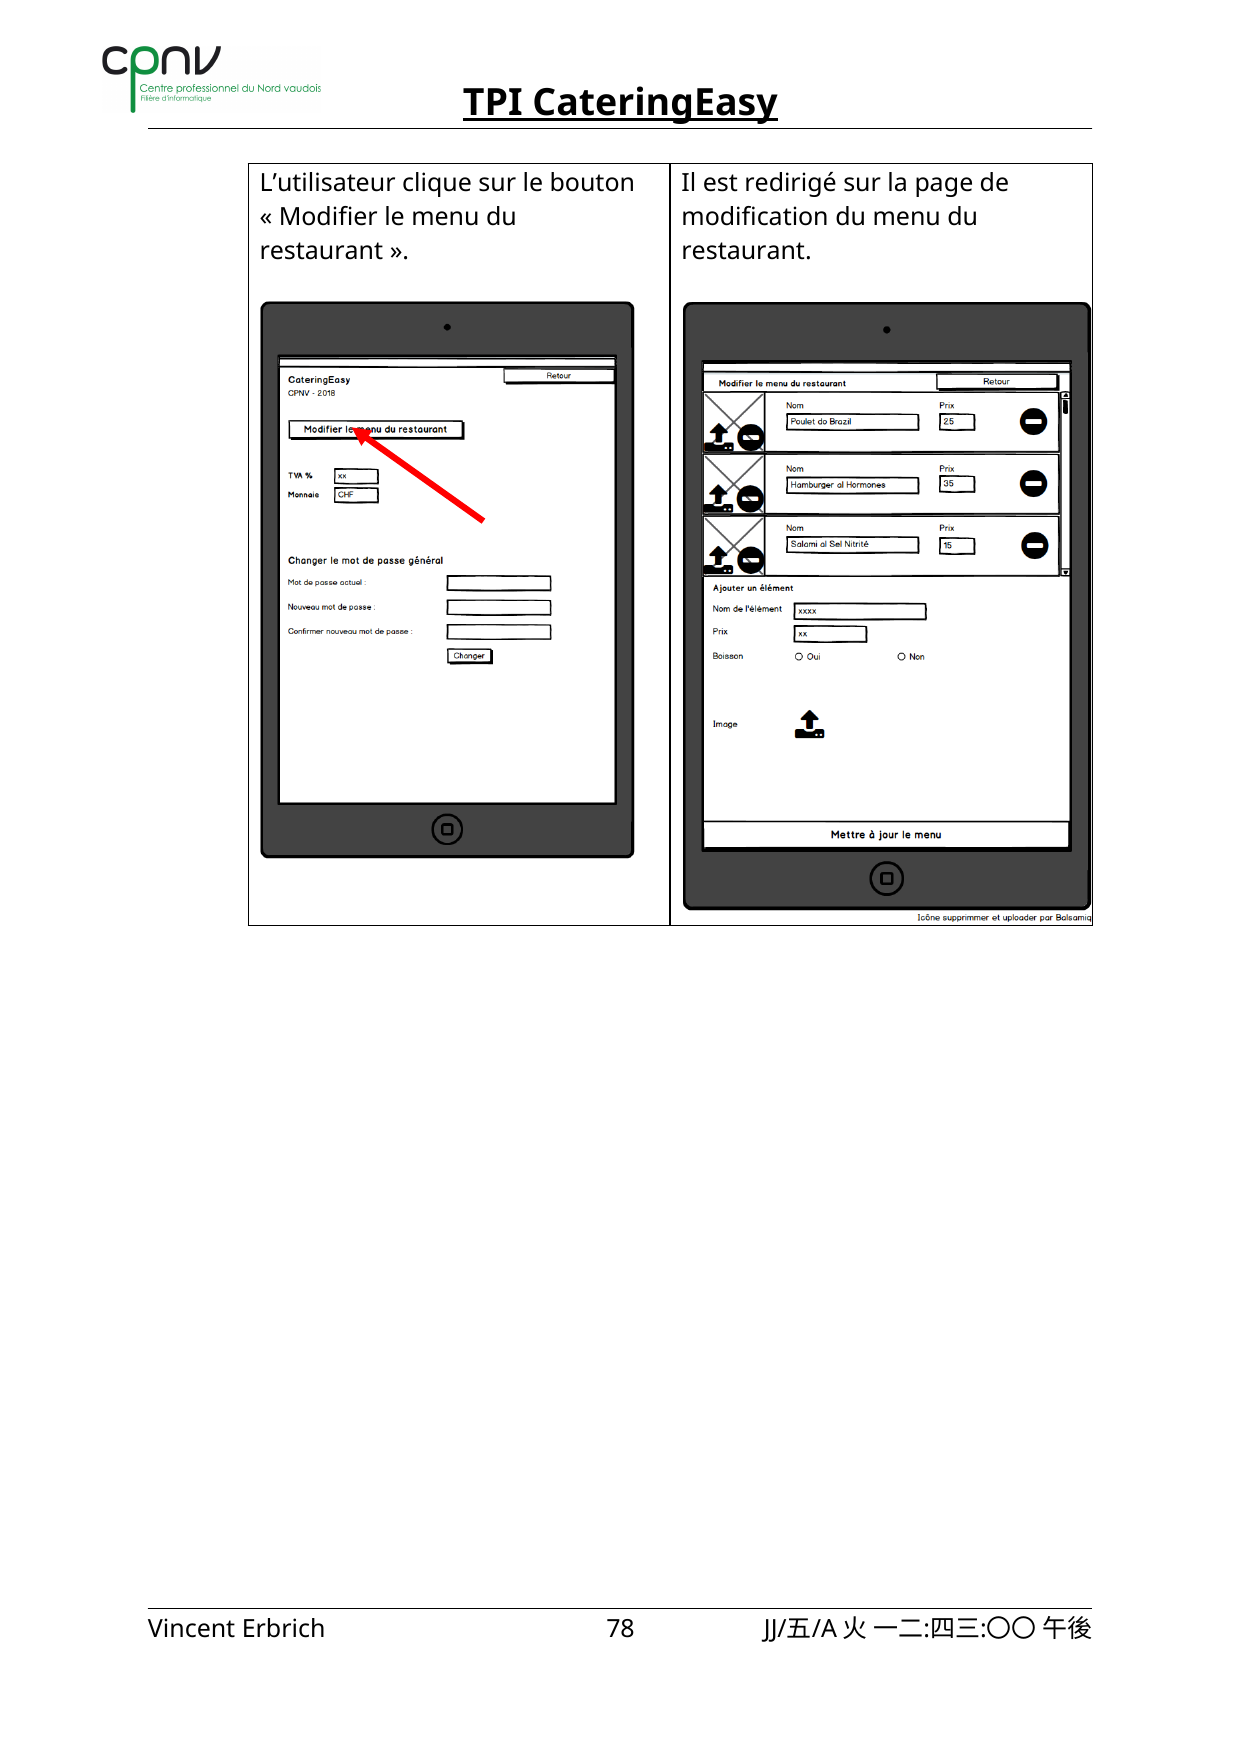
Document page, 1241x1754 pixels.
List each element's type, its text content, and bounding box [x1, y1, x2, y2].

picture [102, 46, 321, 113]
table_cell Il est redirigé sur la page de modification du menu du restaurant. [671, 164, 1092, 925]
table_cell L’utilisateur clique sur le bouton « Modifier le menu du restaurant ». [249, 164, 669, 925]
picture [259, 300, 635, 859]
picture [681, 300, 1092, 925]
